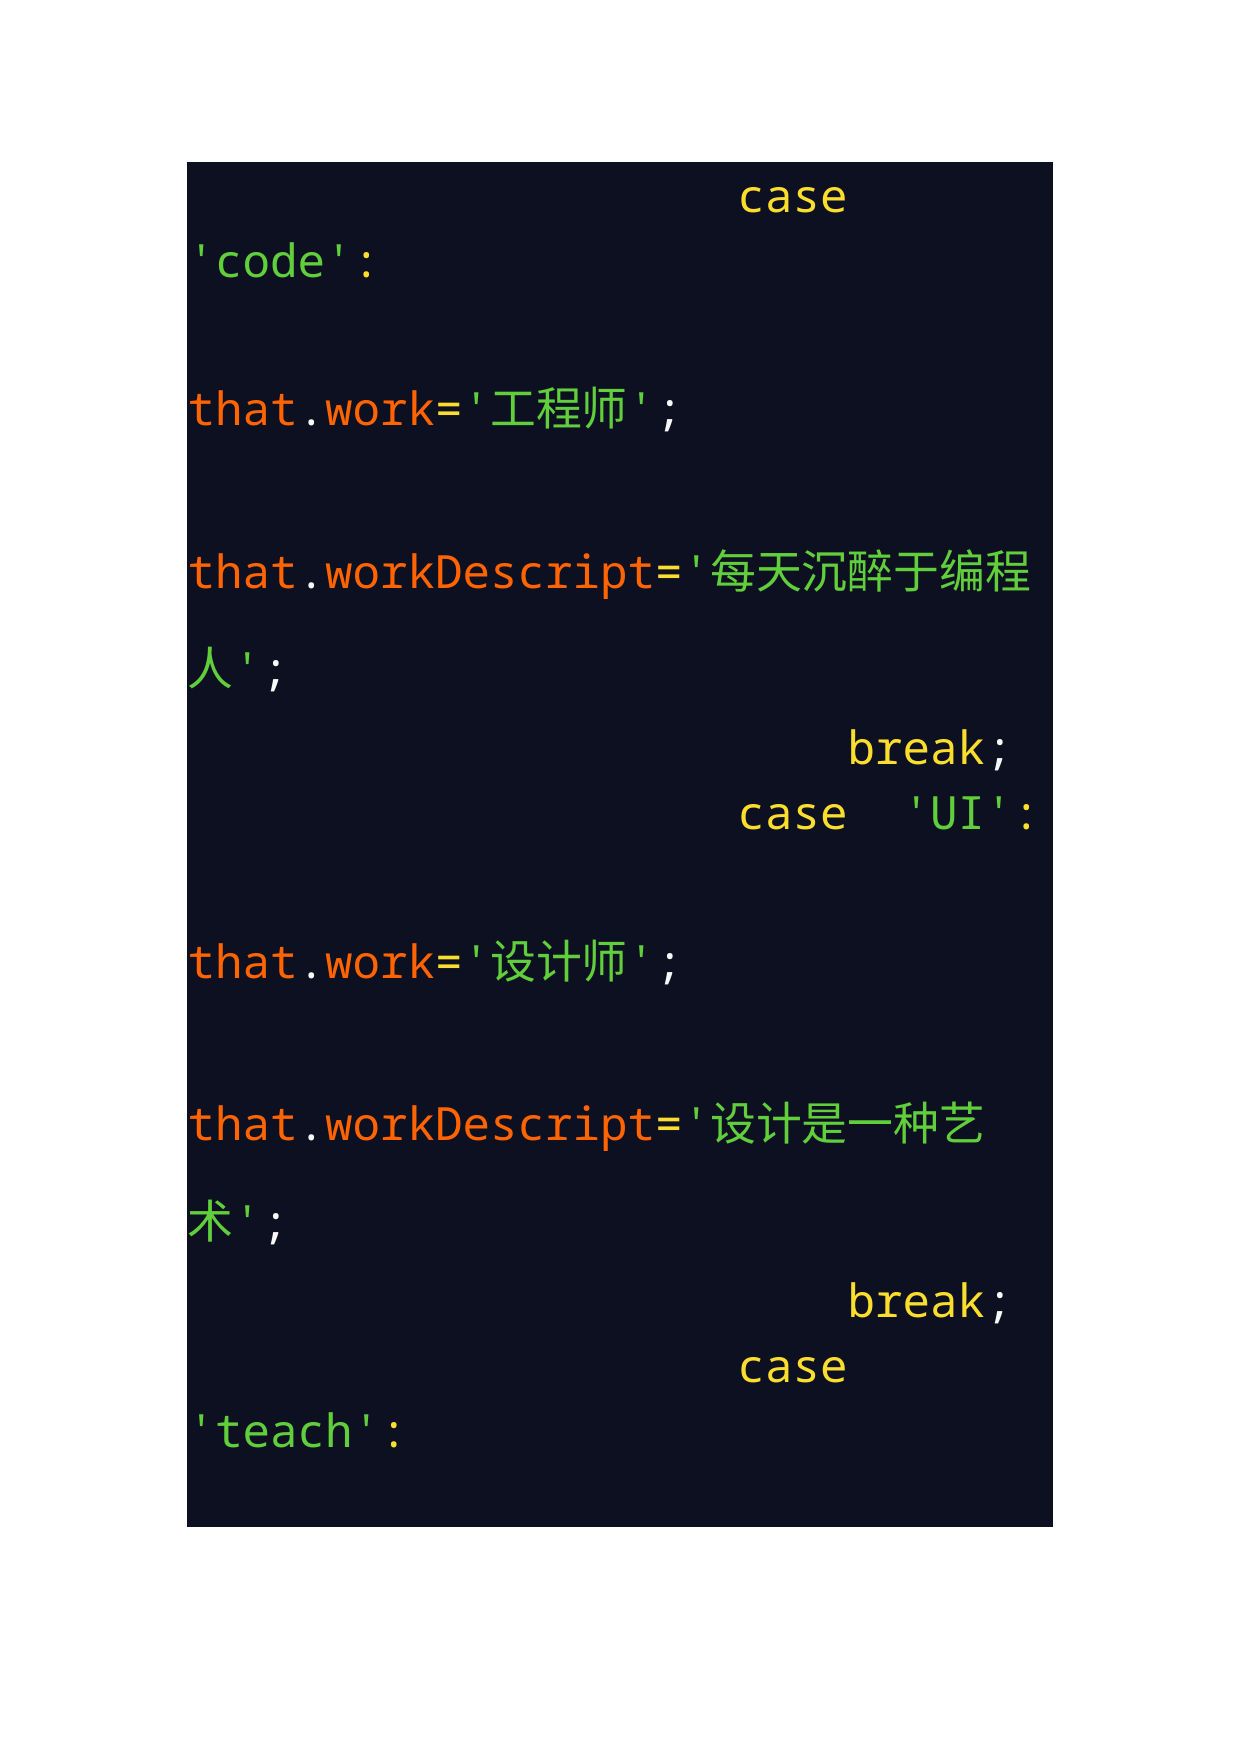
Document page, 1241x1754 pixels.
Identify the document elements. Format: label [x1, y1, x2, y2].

text [187, 162, 1053, 1527]
